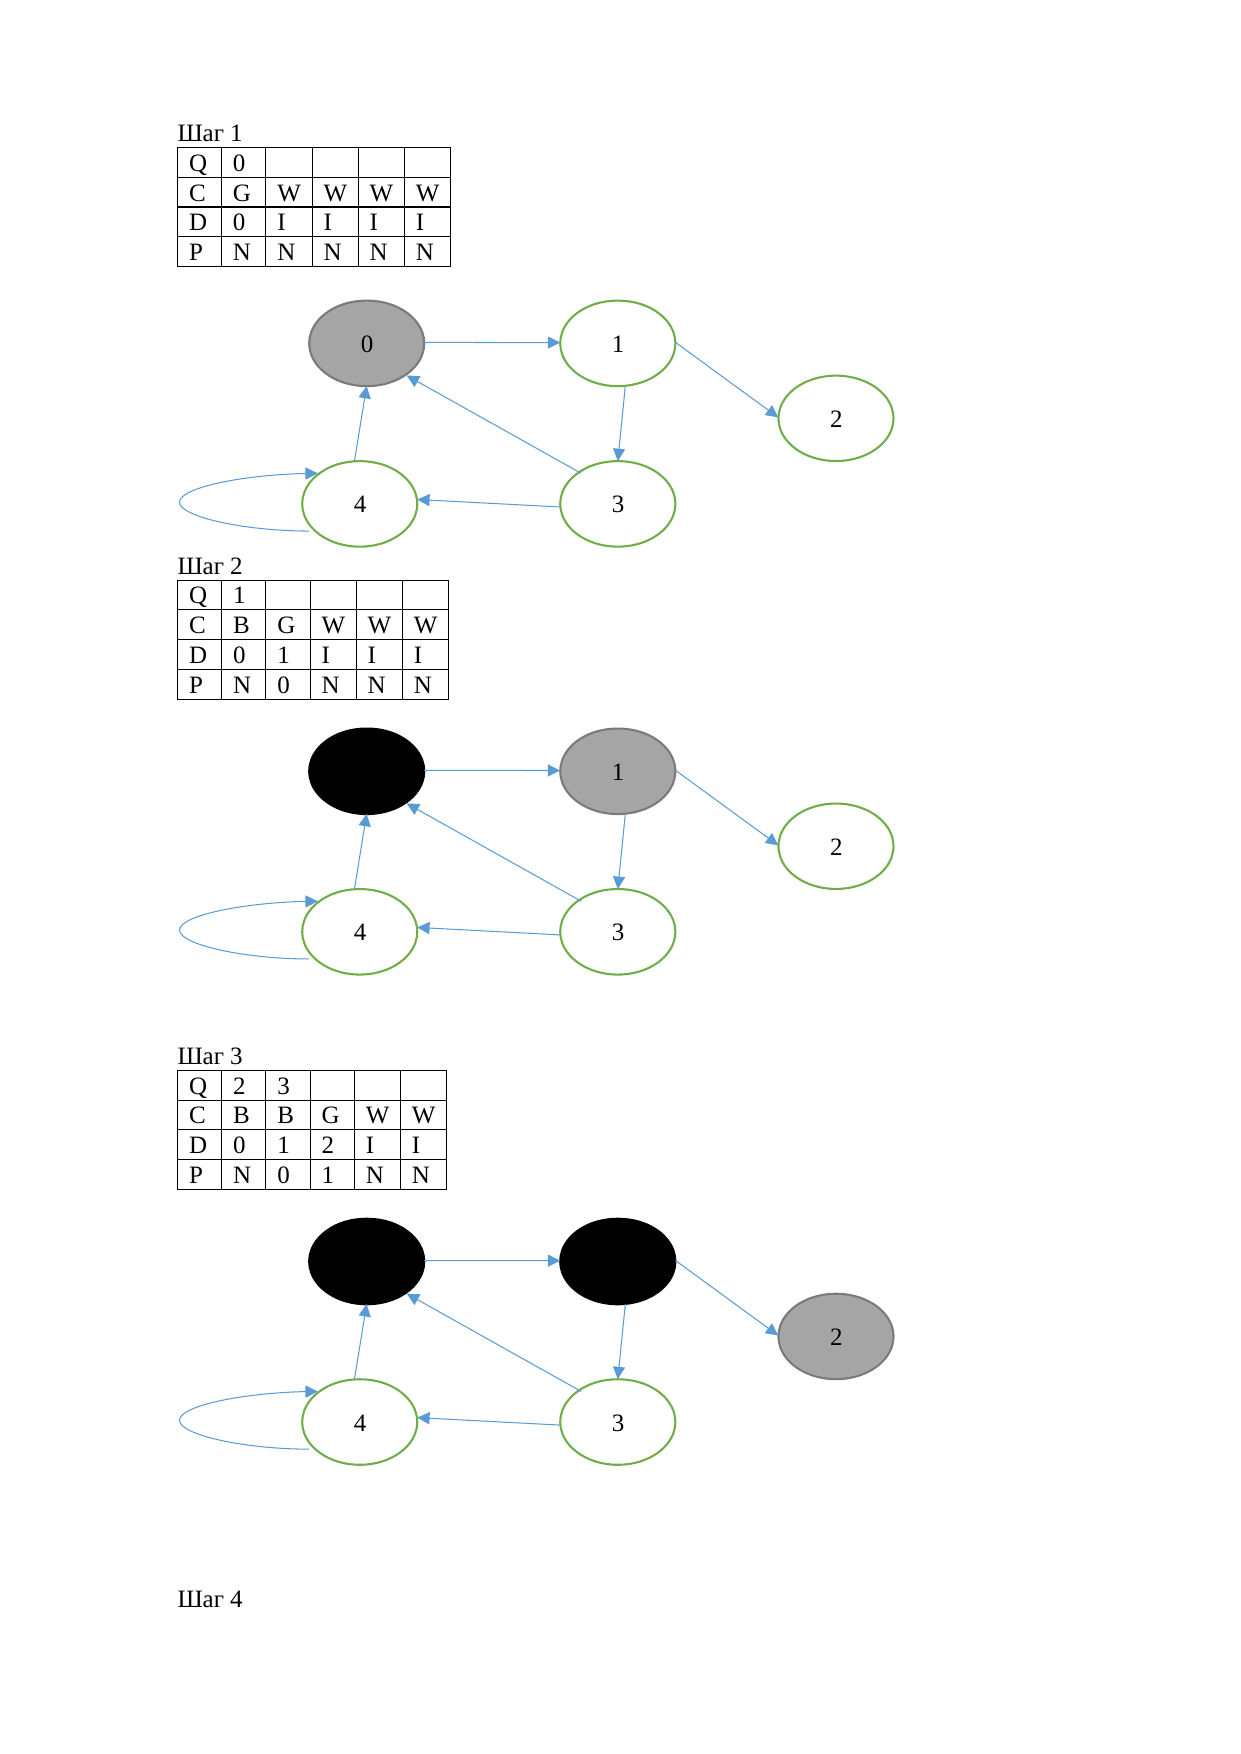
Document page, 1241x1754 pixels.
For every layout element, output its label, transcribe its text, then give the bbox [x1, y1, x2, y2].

table_header 3 [266, 1071, 310, 1099]
table_cell W [311, 610, 356, 639]
table_cell P [178, 670, 221, 699]
table_cell 1 [311, 1160, 354, 1189]
table_cell I [403, 640, 448, 669]
table_cell N [222, 670, 265, 699]
table_cell I [311, 640, 356, 669]
table_header 0 [222, 148, 265, 177]
table_cell B [222, 610, 265, 639]
table_cell N [311, 670, 356, 699]
table_cell W [355, 1101, 400, 1129]
table_cell P [178, 237, 221, 266]
table_cell N [357, 670, 402, 699]
table_cell W [266, 178, 312, 206]
table_cell D [178, 640, 221, 669]
table_cell C [178, 610, 221, 639]
table_cell N [266, 237, 312, 266]
table_cell I [405, 208, 450, 236]
table_cell 1 [266, 1130, 310, 1159]
table_header [266, 148, 312, 177]
table_cell 0 [222, 208, 265, 236]
table_cell D [178, 208, 221, 236]
table_cell I [357, 640, 402, 669]
table_cell N [222, 1160, 265, 1189]
table_cell W [357, 610, 402, 639]
table_cell W [403, 610, 448, 639]
table_header [403, 581, 448, 609]
table_cell N [401, 1160, 446, 1189]
table_cell I [313, 208, 358, 236]
table_header [311, 581, 356, 609]
table_header [313, 148, 358, 177]
table_cell 0 [222, 640, 265, 669]
table_cell C [178, 1101, 221, 1129]
table_cell D [178, 1130, 221, 1159]
table_cell W [313, 178, 358, 206]
text Шаг 2 [177, 551, 1152, 579]
table_cell 2 [311, 1130, 354, 1159]
table_header [311, 1071, 354, 1099]
text Шаг 3 [177, 1041, 1152, 1070]
table_cell C [178, 178, 221, 206]
table_cell I [401, 1130, 446, 1159]
table_cell 1 [266, 640, 310, 669]
text Шаг 1 [177, 118, 1152, 147]
table_cell P [178, 1160, 221, 1189]
table_header [401, 1071, 446, 1099]
table_cell W [401, 1101, 446, 1129]
table_cell N [313, 237, 358, 266]
table_cell G [222, 178, 265, 206]
table_cell G [266, 610, 310, 639]
table_cell G [311, 1101, 354, 1129]
table_cell W [405, 178, 450, 206]
table_header [357, 581, 402, 609]
table_cell B [222, 1101, 265, 1129]
table_cell N [355, 1160, 400, 1189]
table_header [266, 581, 310, 609]
text Шаг 4 [177, 1584, 1152, 1613]
table_header Q [178, 148, 221, 177]
table_cell N [405, 237, 450, 266]
table_header [355, 1071, 400, 1099]
table_cell 0 [266, 670, 310, 699]
table_cell W [359, 178, 404, 206]
table_cell N [403, 670, 448, 699]
table_cell I [355, 1130, 400, 1159]
table_cell B [266, 1101, 310, 1129]
table_header [405, 148, 450, 177]
table_header Q [178, 581, 221, 609]
table_cell I [359, 208, 404, 236]
table_cell I [266, 208, 312, 236]
table_header [359, 148, 404, 177]
table_cell 0 [222, 1130, 265, 1159]
table_cell N [222, 237, 265, 266]
table_header Q [178, 1071, 221, 1099]
table_cell 0 [266, 1160, 310, 1189]
table_header 1 [222, 581, 265, 609]
table_cell N [359, 237, 404, 266]
table_header 2 [222, 1071, 265, 1099]
